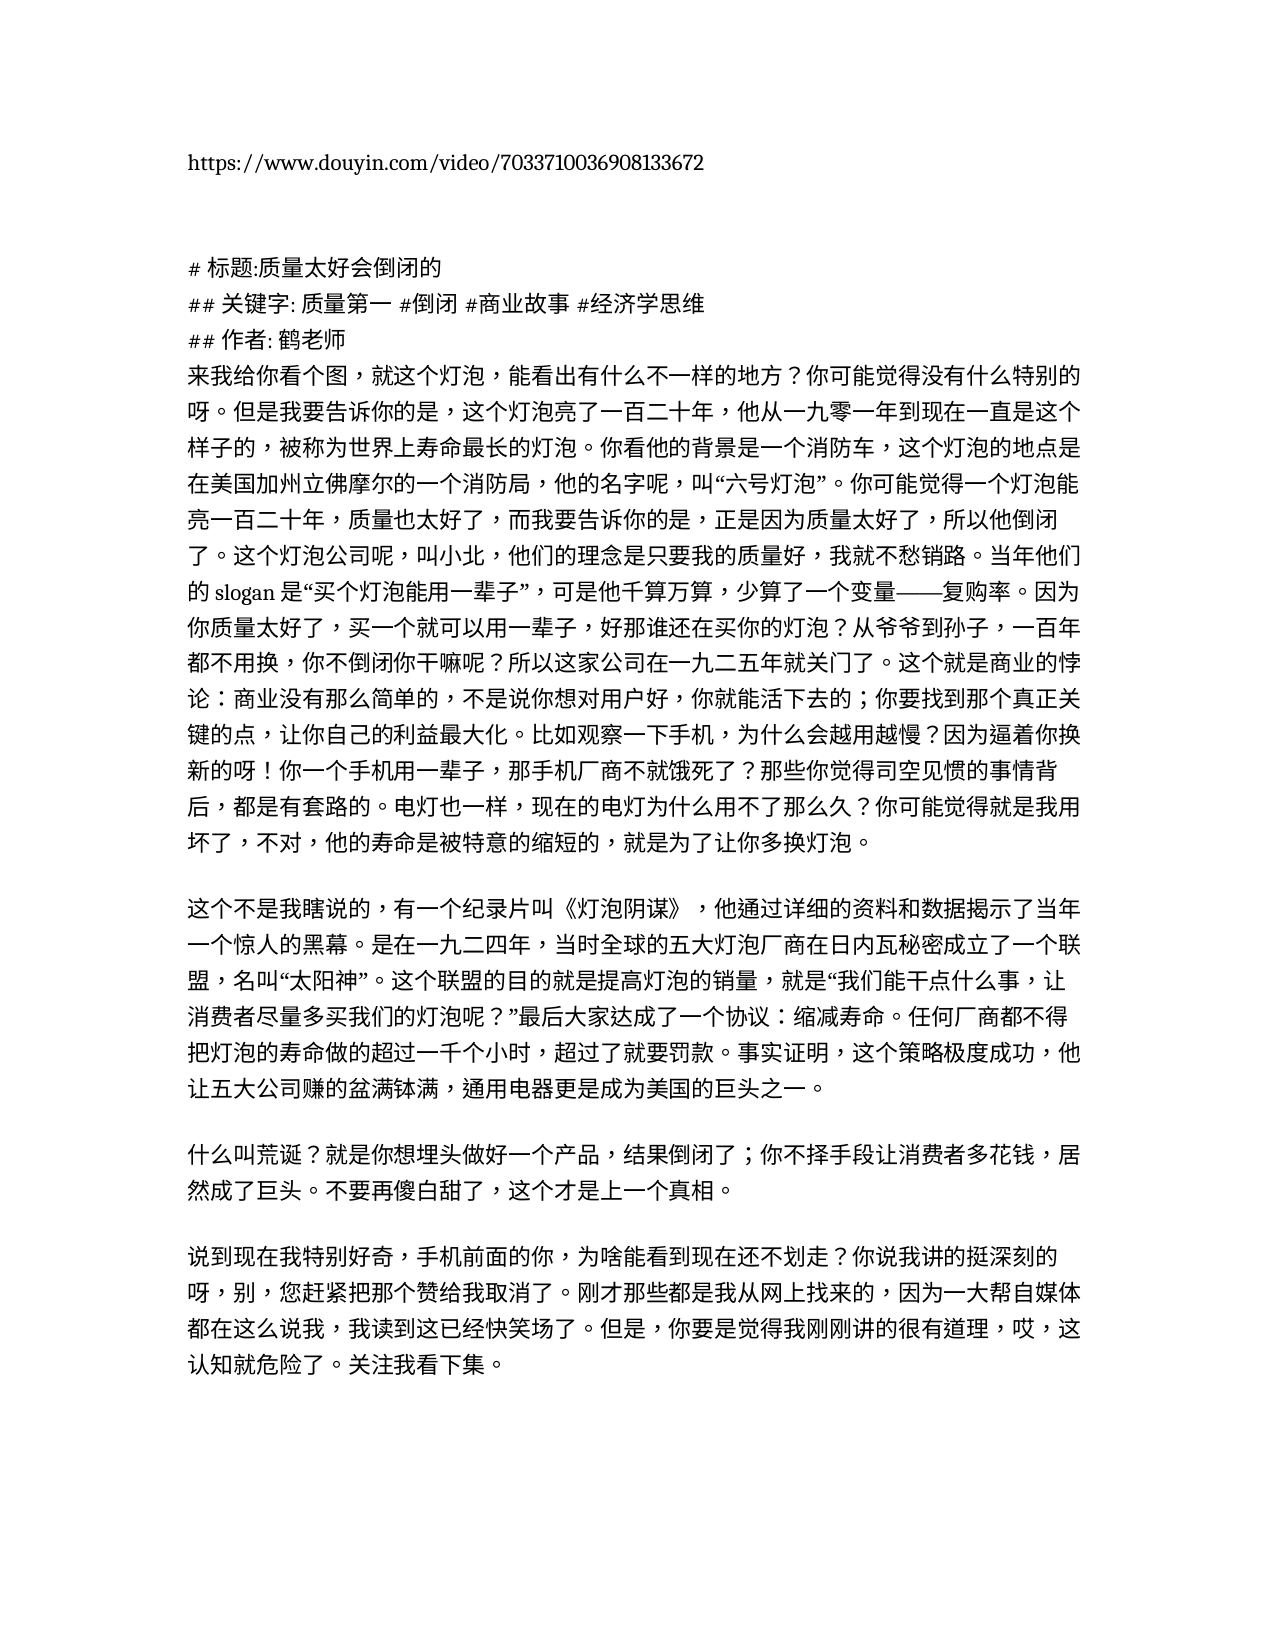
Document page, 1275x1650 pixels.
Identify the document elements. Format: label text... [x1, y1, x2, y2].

text # 标题:质量太好会倒闭的 ## 关键字: 质量第一 #倒闭 #商业故事 #经济学思维 ## 作者: 鹤老师 来我给你看个图，就这个灯泡，能看出有什么不一样的地方？你可能觉得没有什么特别的呀。但是我要告诉你的是，这个灯泡亮了一百二十年，他从一九零一年到现在一直是这个样子的，被称为世界上寿命最长的灯泡。你看他的背景是一个消防车，这个灯泡的地点是在美国加州立佛摩尔的一个消防局，他的名字呢，叫“六号灯泡”。你可能觉得一个灯泡能亮一百二十年，质量也太好了，而我要告诉你的是，正是因为质量太好了，所以他倒闭了。这个灯泡公司呢，叫小北，他们的理念是只要我的质量好，我就不愁销路。当年他们的slogan是“买个灯泡能用一辈子”，可是他千算万算，少算了一个变量——复购率。因为你质量太好了，买一个就可以用一辈子，好那谁还在买你的灯泡？从爷爷到孙子，一百年都不用换，你不倒闭你干嘛呢？所以这家公司在一九二五年就关门了。这个就是商业的悖论：商业没有那么简单的，不是说你想对用户好，你就能活下去的；你要找到那个真正关键的点，让你自己的利益最大化。比如观察一下手机，为什么会越用越慢？因为逼着你换新的呀！你一个手机用一辈子，那手机厂商不就饿死了？那些你觉得司空见惯的事情背后，都是有套路的。电灯也一样，现在的电灯为什么用不了那么久？你可能觉得就是我用坏了，不对，他的寿命是被特意的缩短的，就是为了让你多换灯泡。 这个不是我瞎说的，有一个纪录片叫《灯泡阴谋》，他通过详细的资料和数据揭示了当年一个惊人的黑幕。是在一九二四年，当时全球的五大灯泡厂商在日内瓦秘密成立了一个联盟，名叫“太阳神”。这个联盟的目的就是提高灯泡的销量，就是“我们能干点什么事，让消费者尽量多买我们的灯泡呢？”最后大家达成了一个协议：缩减寿命。任何厂商都不得把灯泡的寿命做的超过一千个小时，超过了就要罚款。事实证明，这个策略极度成功，他让五大公司赚的盆满钵满，通用电器更是成为美国的巨头之一。 什么叫荒诞？就是你想埋头做好一个产品，结果倒闭了；你不择手段让消费者多花钱，居然成了巨头。不要再傻白甜了，这个才是上一个真相。 说到现在我特别好奇，手机前面的你，为啥能看到现在还不划走？你说我讲的挺深刻的呀，别，您赶紧把那个赞给我取消了。刚才那些都是我从网上找来的，因为一大帮自媒体都在这么说我，我读到这已经快笑场了。但是，你要是觉得我刚刚讲的很有道理，哎，这认知就危险了。关注我看下集。 [187, 252, 1087, 1380]
text https://www.douyin.com/video/7033710036908133672 [187, 150, 1087, 176]
